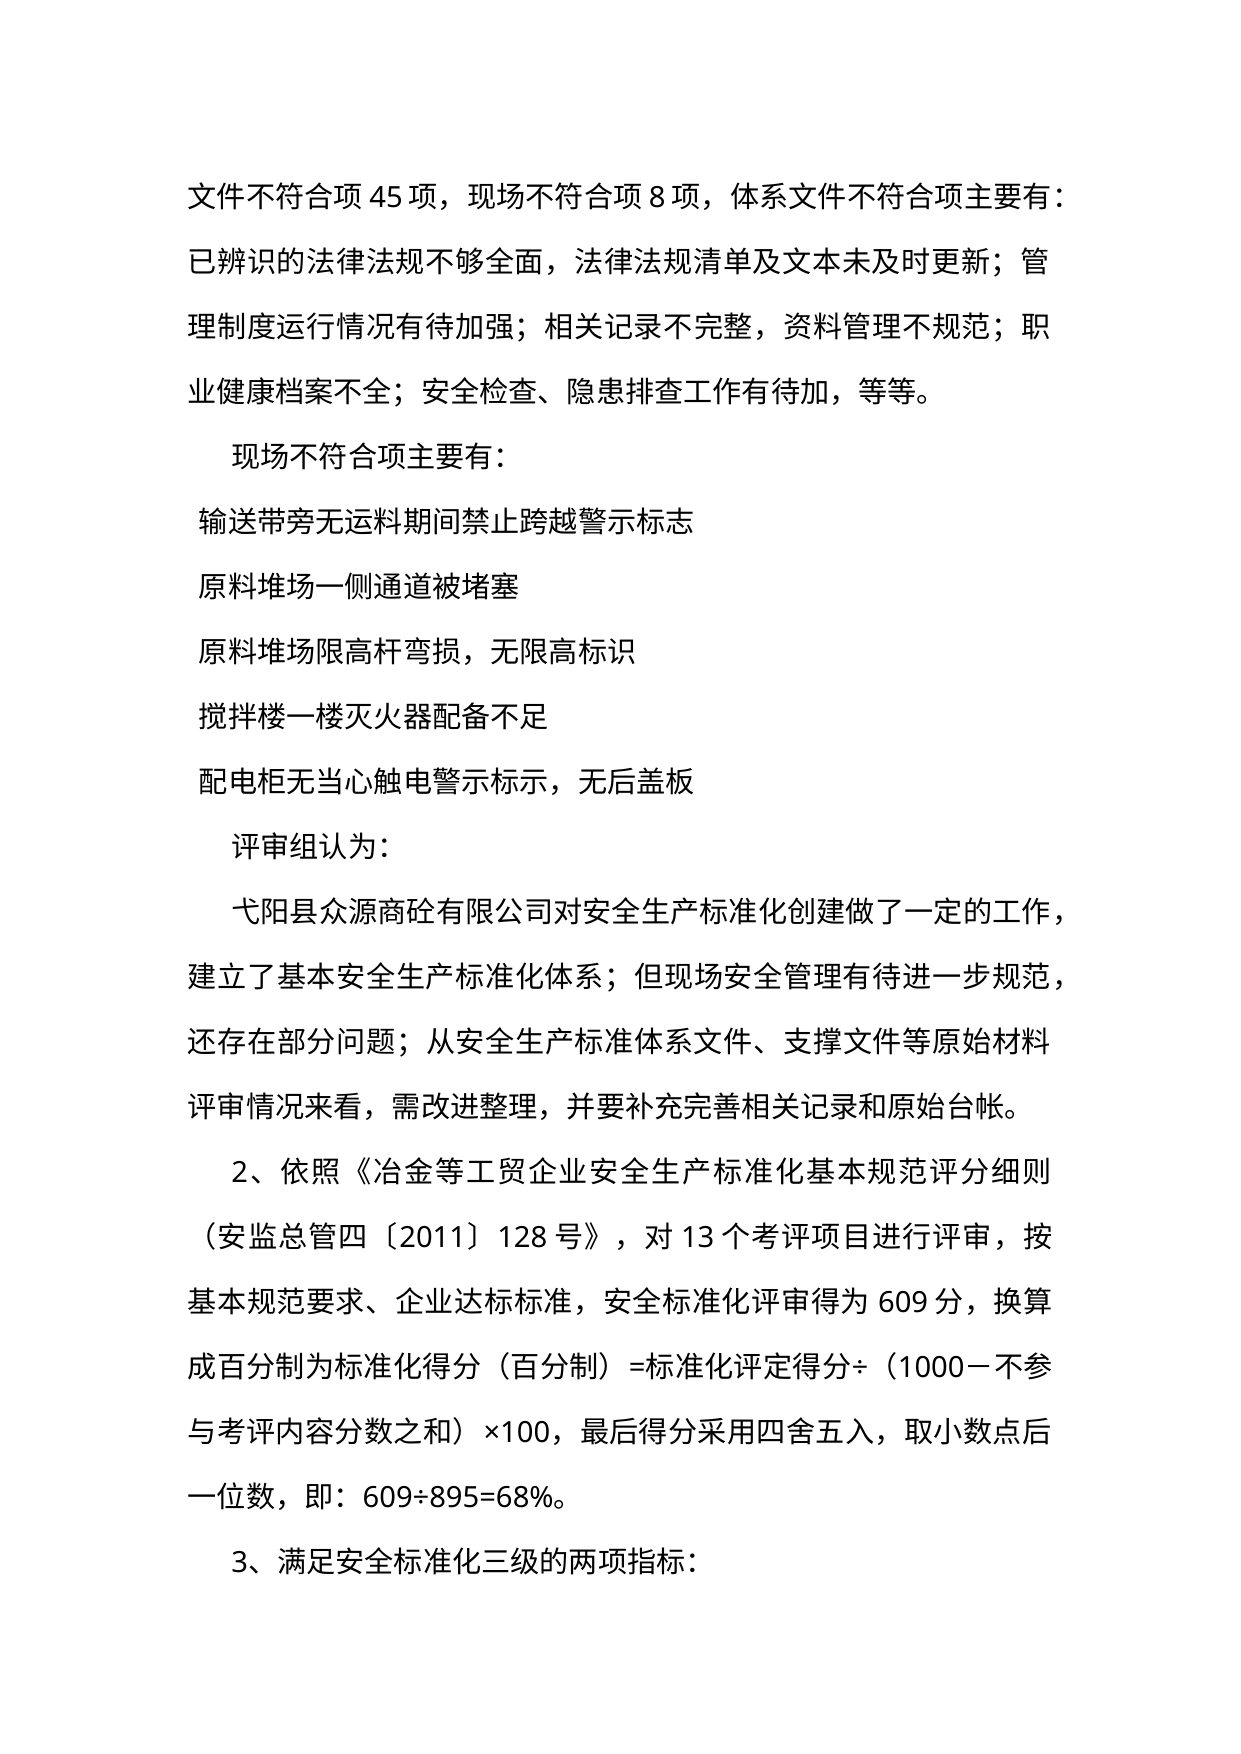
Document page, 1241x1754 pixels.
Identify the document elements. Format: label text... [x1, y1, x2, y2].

text 2、依照《冶金等工贸企业安全生产标准化基本规范评分细则（安监总管四〔2011〕128号》，对13个考评项目进行评审，按基本规范要求、企业达标标准，安全标准化评审得为609分，换算成百分制为标准化得分（百分制）=标准化评定得分÷（1000－不参与考评内容分数之和）×100，最后得分采用四舍五入，取小数点后一位数，即：609÷895=68%。 [187, 1137, 1053, 1527]
table_cell 原料堆场限高杆弯损，无限高标识 [188, 617, 1053, 682]
table_cell 搅拌楼一楼灭火器配备不足 [188, 682, 1053, 747]
text 评审组认为： [187, 812, 1053, 877]
text 3、满足安全标准化三级的两项指标： [187, 1527, 1053, 1592]
text 弋阳县众源商砼有限公司对安全生产标准化创建做了一定的工作，建立了基本安全生产标准化体系；但现场安全管理有待进一步规范，还存在部分问题；从安全生产标准体系文件、支撑文件等原始材料评审情况来看，需改进整理，并要补充完善相关记录和原始台帐。 [187, 877, 1053, 1137]
table_cell 配电柜无当心触电警示标示，无后盖板 [188, 747, 1053, 812]
table_header 输送带旁无运料期间禁止跨越警示标志 [188, 487, 1053, 552]
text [187, 162, 1053, 422]
table_cell 原料堆场一侧通道被堵塞 [188, 552, 1053, 617]
text 现场不符合项主要有： [187, 422, 1053, 487]
